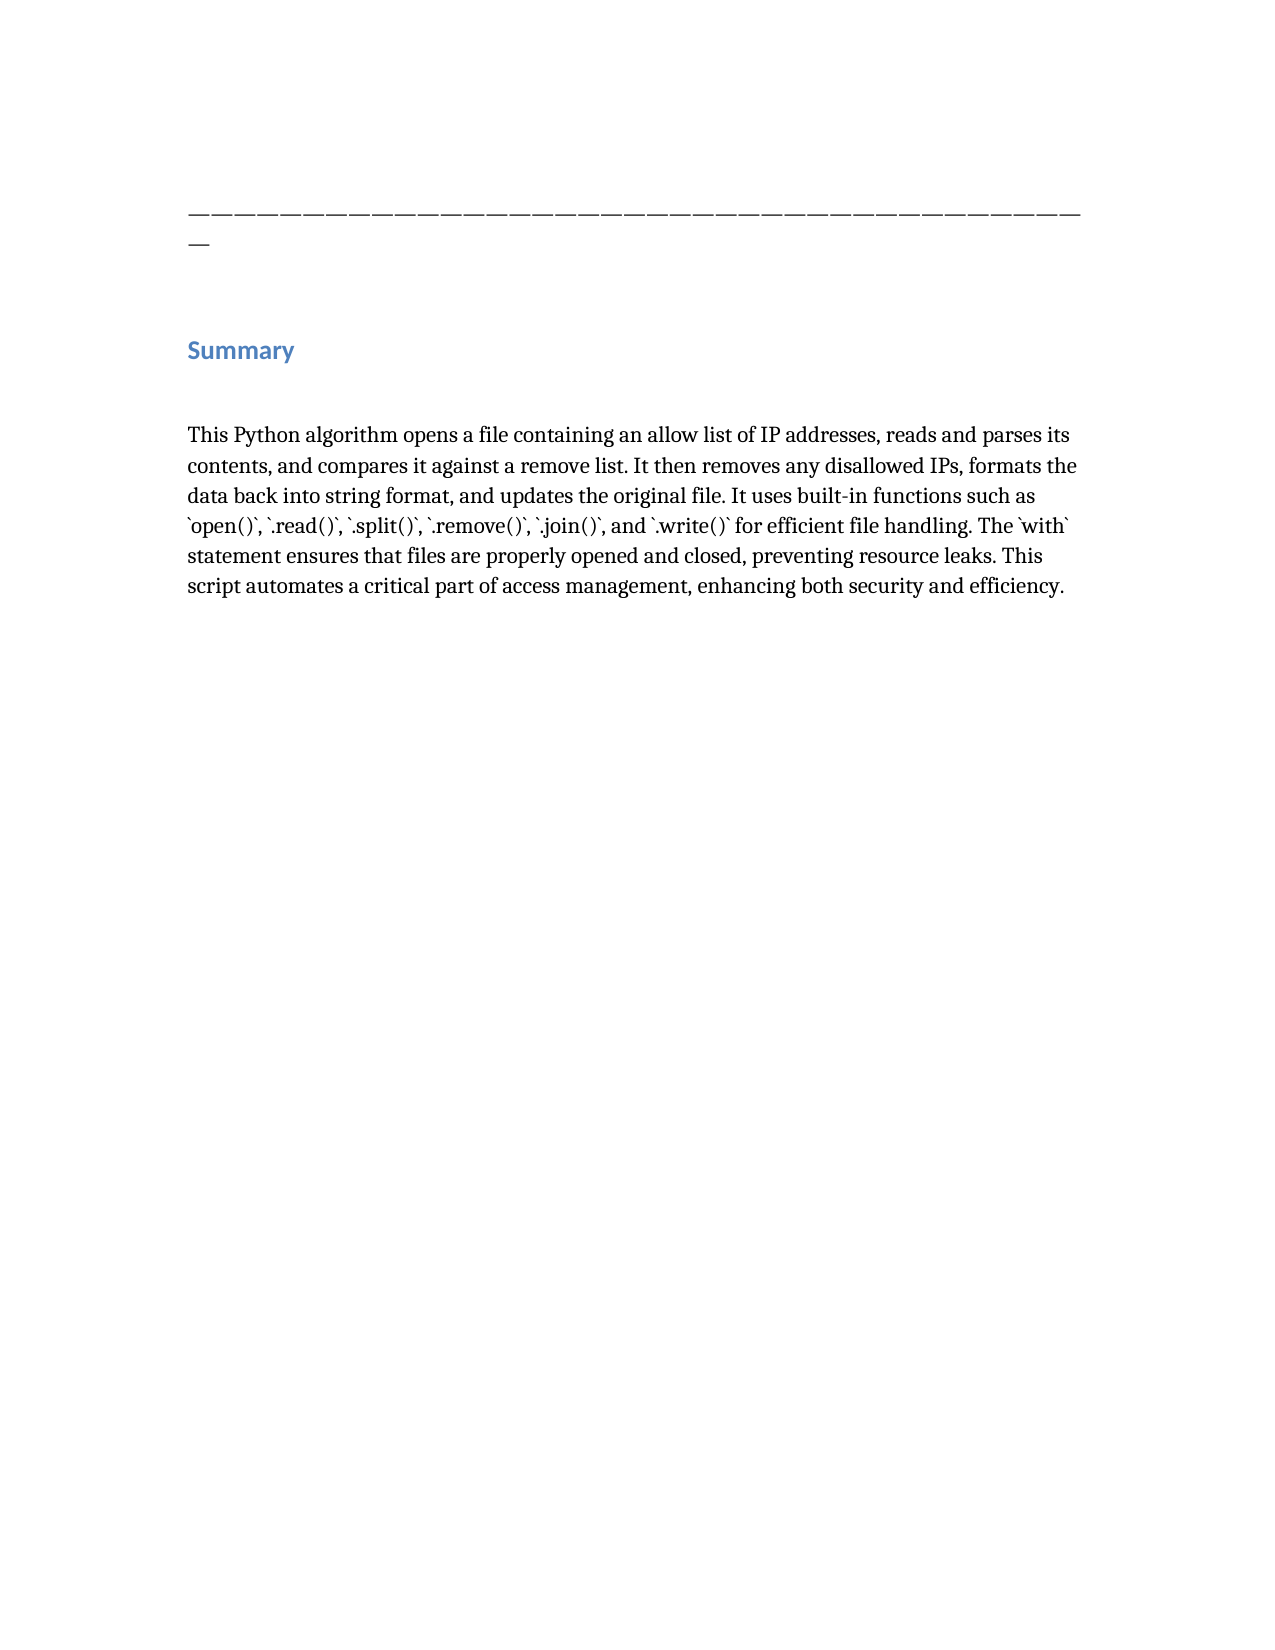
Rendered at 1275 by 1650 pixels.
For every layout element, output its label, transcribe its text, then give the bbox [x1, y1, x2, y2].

text This Python algorithm opens a file containing an allow list of IP addresses, reads and parses its contents, and compares it against a remove list. It then removes any disallowed IPs, formats the data back into string format, and updates the original file. It uses built-in functions such as `open()`, `.read()`, `.split()`, `.remove()`, `.join()`, and `.write()` for efficient file handling. The `with` statement ensures that files are properly opened and closed, preventing resource leaks. This script automates a critical part of access management, enhancing both security and efficiency. [187, 422, 1087, 600]
subtitle Summary [187, 333, 1087, 366]
text ———————————————————————————————————————— [187, 201, 1087, 258]
